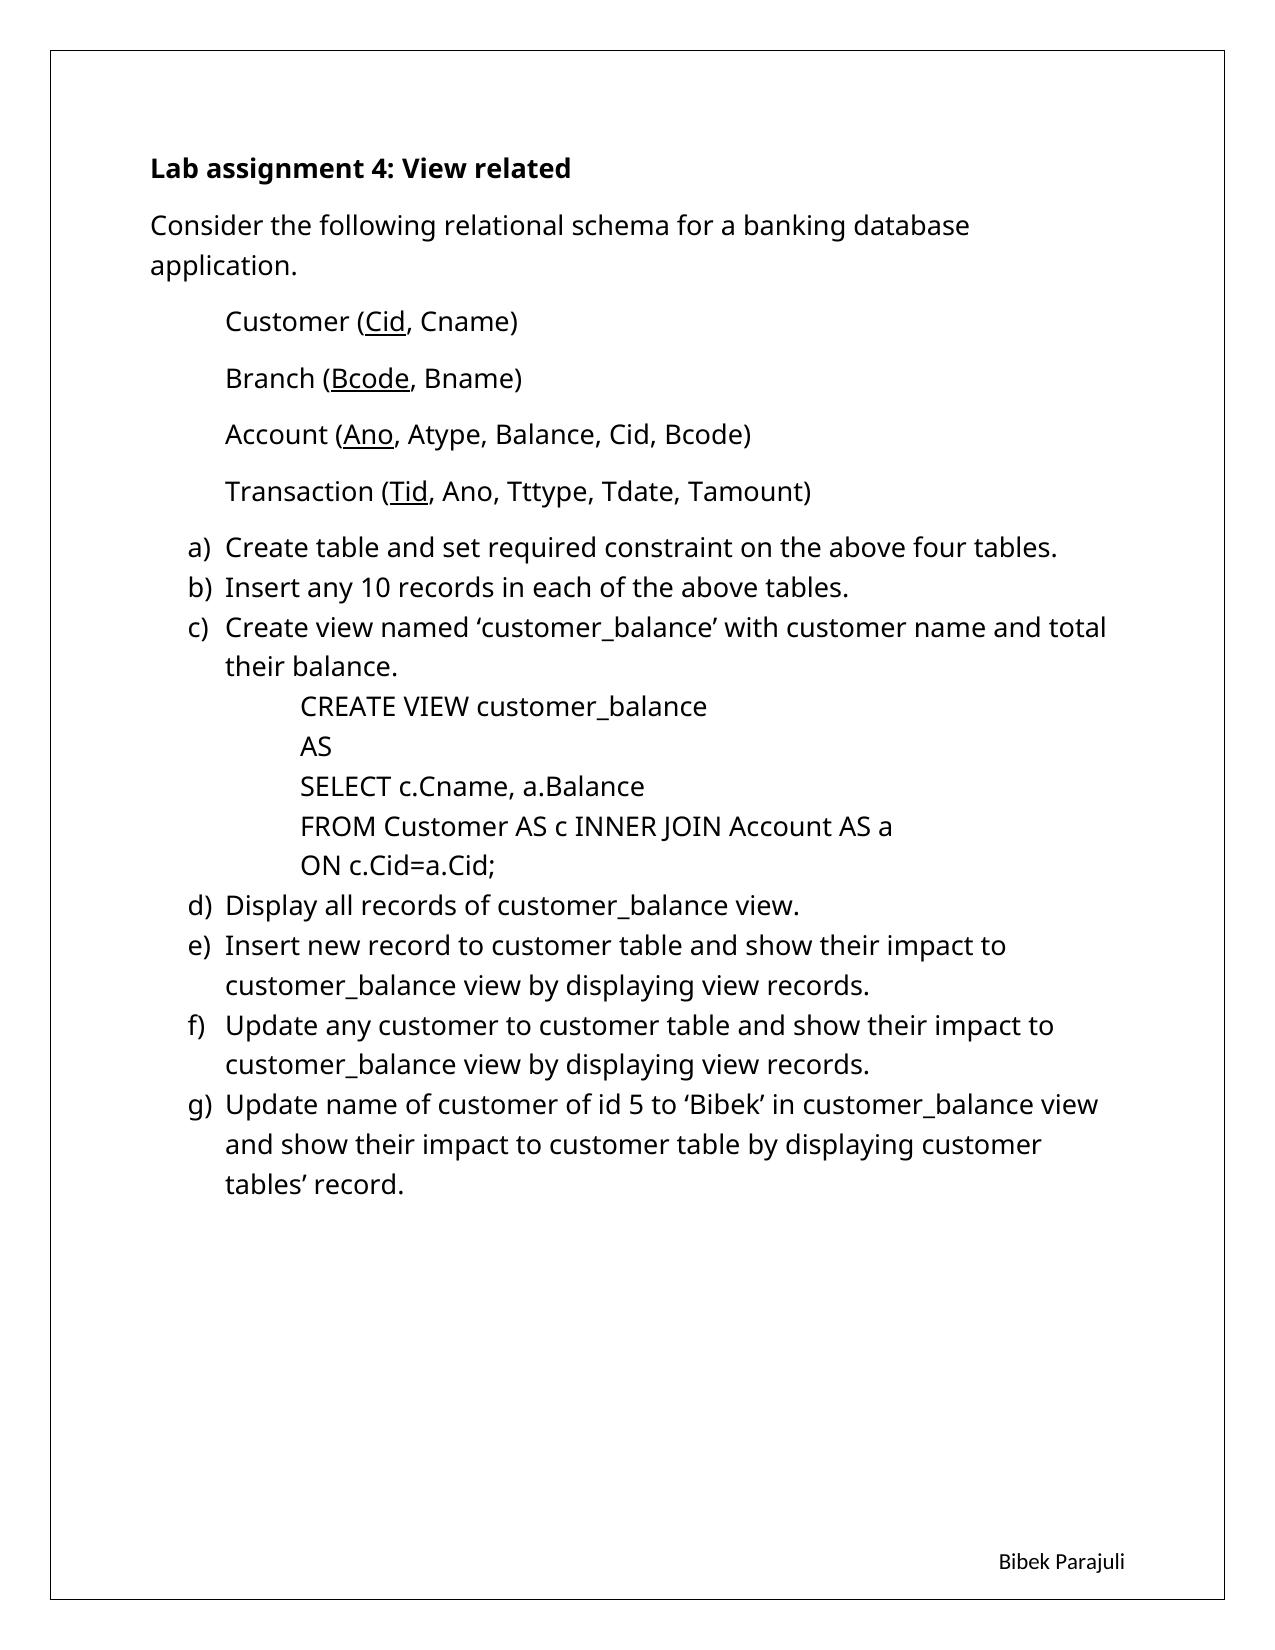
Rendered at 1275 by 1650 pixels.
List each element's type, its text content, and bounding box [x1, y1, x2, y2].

list AS [300, 727, 1125, 764]
list Update name of customer of id 5 to ‘Bibek’ in customer_balance view and show their impact to customer table by displaying customer tables’ record. [187, 1086, 1125, 1202]
list Insert any 10 records in each of the above tables. [187, 568, 1125, 605]
text Branch (Bcode, Bname) [225, 359, 1125, 396]
text Account (Ano, Atype, Balance, Cid, Bcode) [225, 416, 1125, 452]
text Consider the following relational schema for a banking database application. [150, 206, 1125, 283]
text Customer (Cid, Cname) [225, 303, 1125, 339]
list Create table and set required constraint on the above four tables. [187, 528, 1125, 565]
list Insert new record to customer table and show their impact to customer_balance view by displaying view records. [187, 926, 1125, 1003]
list FROM Customer AS c INNER JOIN Account AS a [300, 807, 1125, 844]
list Create view named ‘customer_balance’ with customer name and total their balance. [187, 608, 1125, 685]
text Lab assignment 4: View related [150, 150, 1125, 187]
list CREATE VIEW customer_balance [300, 688, 1125, 724]
list ON c.Cid=a.Cid; [300, 847, 1125, 884]
list Update any customer to customer table and show their impact to customer_balance view by displaying view records. [187, 1006, 1125, 1083]
list SELECT c.Cname, a.Balance [300, 767, 1125, 804]
list Display all records of customer_balance view. [187, 887, 1125, 923]
text Transaction (Tid, Ano, Tttype, Tdate, Tamount) [225, 472, 1125, 509]
